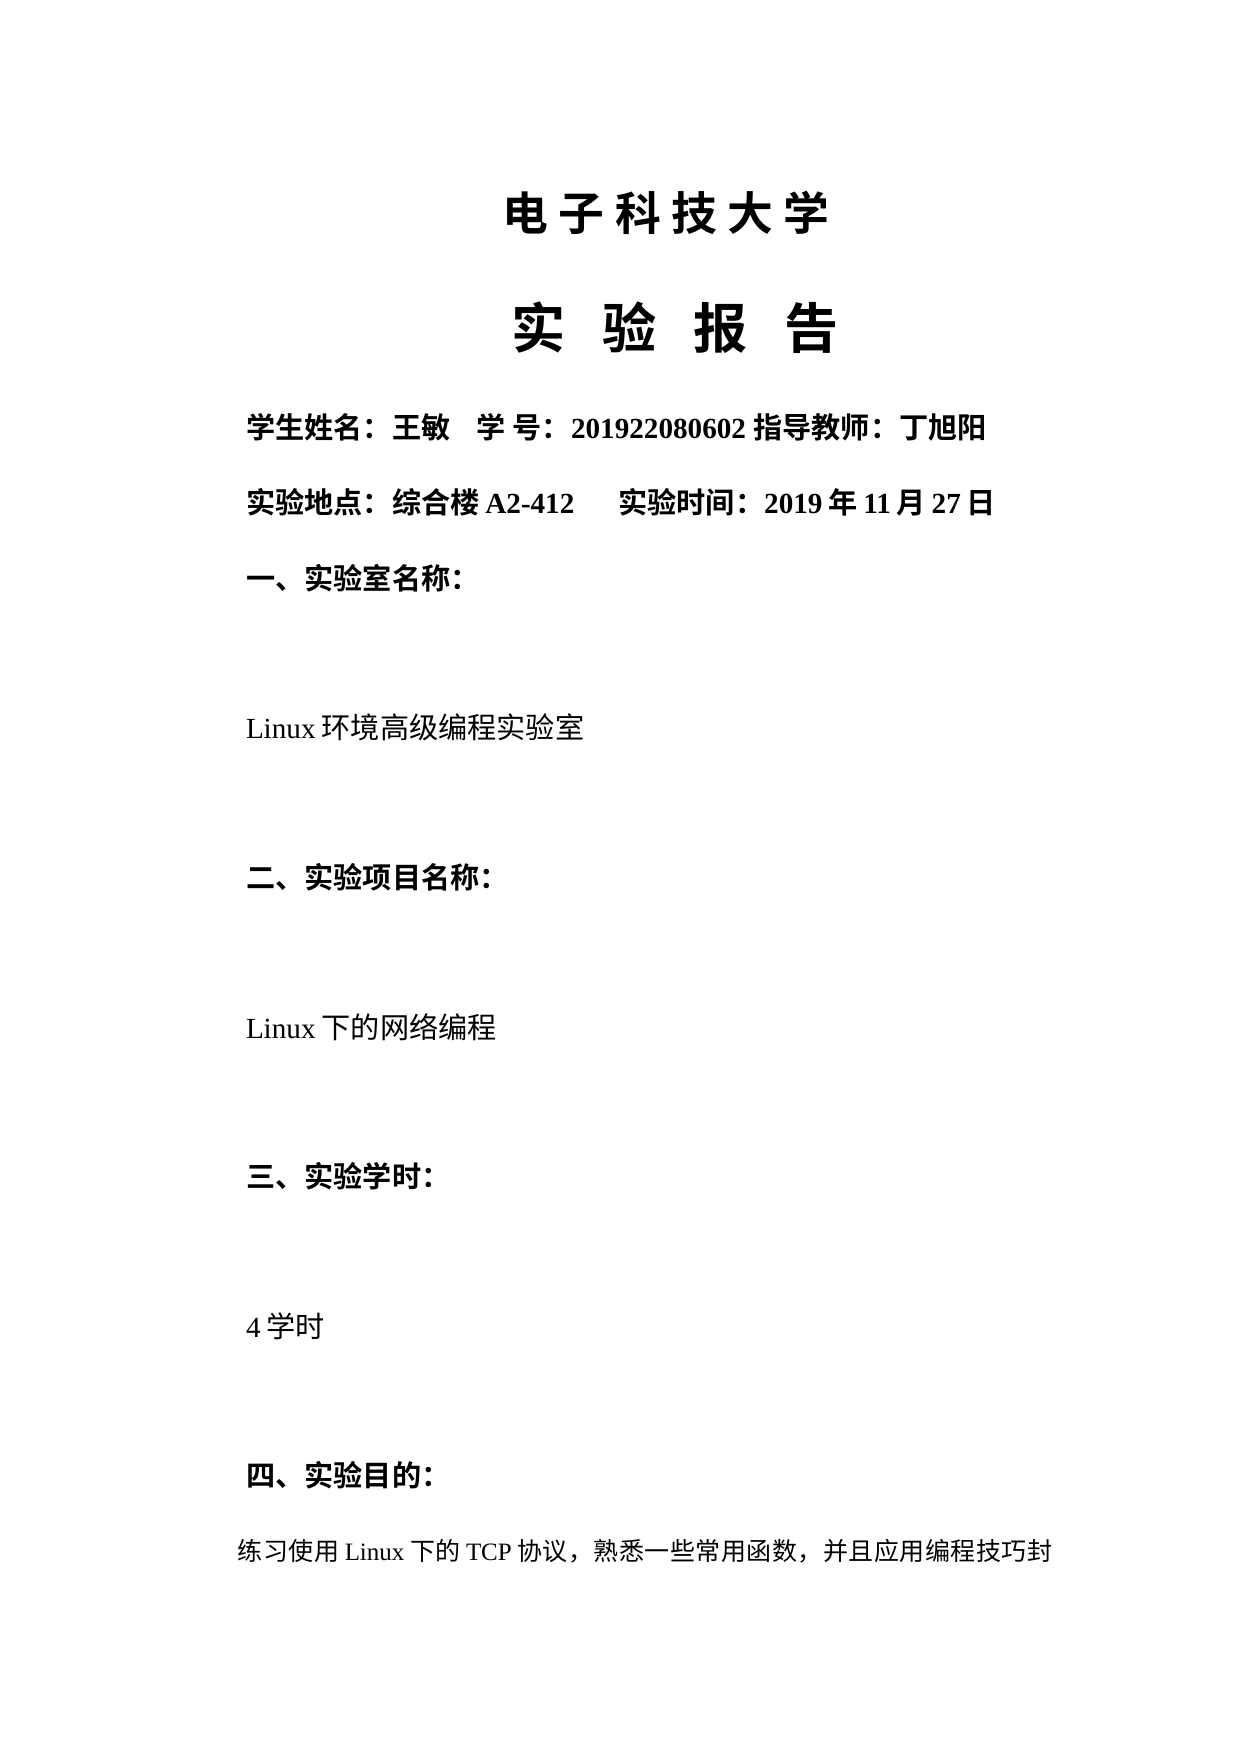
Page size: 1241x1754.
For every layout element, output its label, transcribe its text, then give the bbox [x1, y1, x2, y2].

text 一、实验室名称： [187, 544, 1053, 609]
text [187, 1517, 1053, 1582]
text 二、实验项目名称： [187, 843, 1053, 908]
text Linux下的网络编程 [187, 993, 1053, 1058]
text 三、实验学时： [187, 1142, 1053, 1207]
text 四、实验目的： [187, 1442, 1053, 1507]
text 电 子 科 技 大 学 [187, 162, 1053, 259]
text 实 验 报 告 [187, 276, 1053, 373]
text 4学时 [187, 1292, 1053, 1357]
text 实验地点：综合楼A2-412 实验时间：2019年11月27日 [187, 469, 1053, 534]
text Linux环境高级编程实验室 [187, 694, 1053, 759]
text 学生姓名：王敏 学 号：201922080602 指导教师：丁旭阳 [187, 393, 1053, 458]
